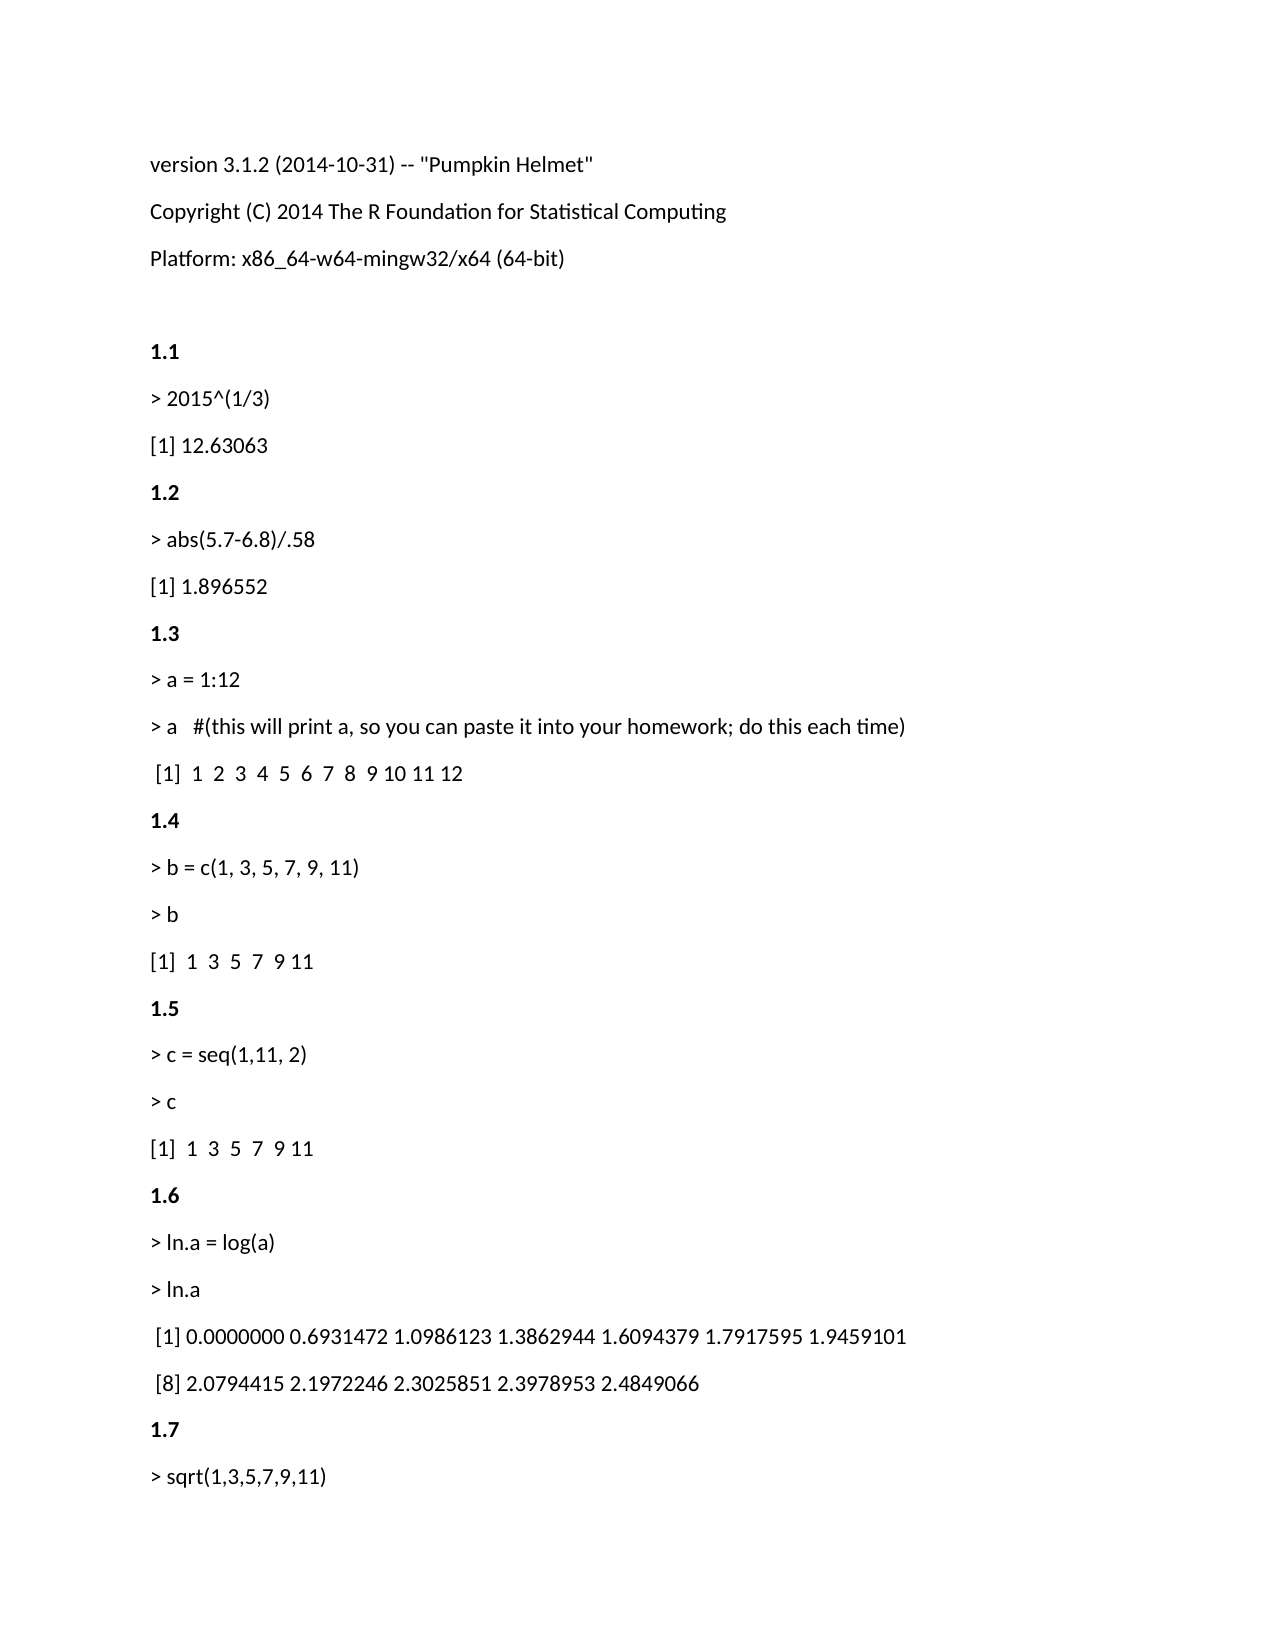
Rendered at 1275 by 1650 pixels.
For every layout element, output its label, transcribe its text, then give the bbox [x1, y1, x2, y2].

text [1] 12.63063 [150, 431, 1125, 459]
text 1.7 [150, 1416, 1125, 1444]
text 1.1 [150, 337, 1125, 366]
text > c [150, 1087, 1125, 1116]
text [1] 1 2 3 4 5 6 7 8 9 10 11 12 [150, 759, 1125, 787]
text [1] 1.896552 [150, 572, 1125, 600]
text Platform: x86_64-w64-mingw32/x64 (64-bit) [150, 244, 1125, 272]
text > 2015^(1/3) [150, 384, 1125, 412]
text 1.4 [150, 806, 1125, 834]
text Copyright (C) 2014 The R Foundation for Statistical Computing [150, 197, 1125, 225]
text > ln.a [150, 1275, 1125, 1303]
text > c = seq(1,11, 2) [150, 1041, 1125, 1069]
text [1] 0.0000000 0.6931472 1.0986123 1.3862944 1.6094379 1.7917595 1.9459101 [150, 1322, 1125, 1350]
text 1.3 [150, 619, 1125, 647]
text version 3.1.2 (2014-10-31) -- "Pumpkin Helmet" [150, 150, 1125, 178]
text > b [150, 900, 1125, 928]
text > ln.a = log(a) [150, 1228, 1125, 1256]
text > b = c(1, 3, 5, 7, 9, 11) [150, 853, 1125, 881]
text [1] 1 3 5 7 9 11 [150, 1134, 1125, 1162]
text 1.5 [150, 994, 1125, 1022]
text [8] 2.0794415 2.1972246 2.3025851 2.3978953 2.4849066 [150, 1369, 1125, 1397]
text 1.2 [150, 478, 1125, 506]
text > abs(5.7-6.8)/.58 [150, 525, 1125, 553]
text > sqrt(1,3,5,7,9,11) [150, 1462, 1125, 1491]
text [1] 1 3 5 7 9 11 [150, 947, 1125, 975]
text > a = 1:12 [150, 666, 1125, 694]
text 1.6 [150, 1181, 1125, 1209]
text > a #(this will print a, so you can paste it into your homework; do this each time) [150, 712, 1125, 741]
